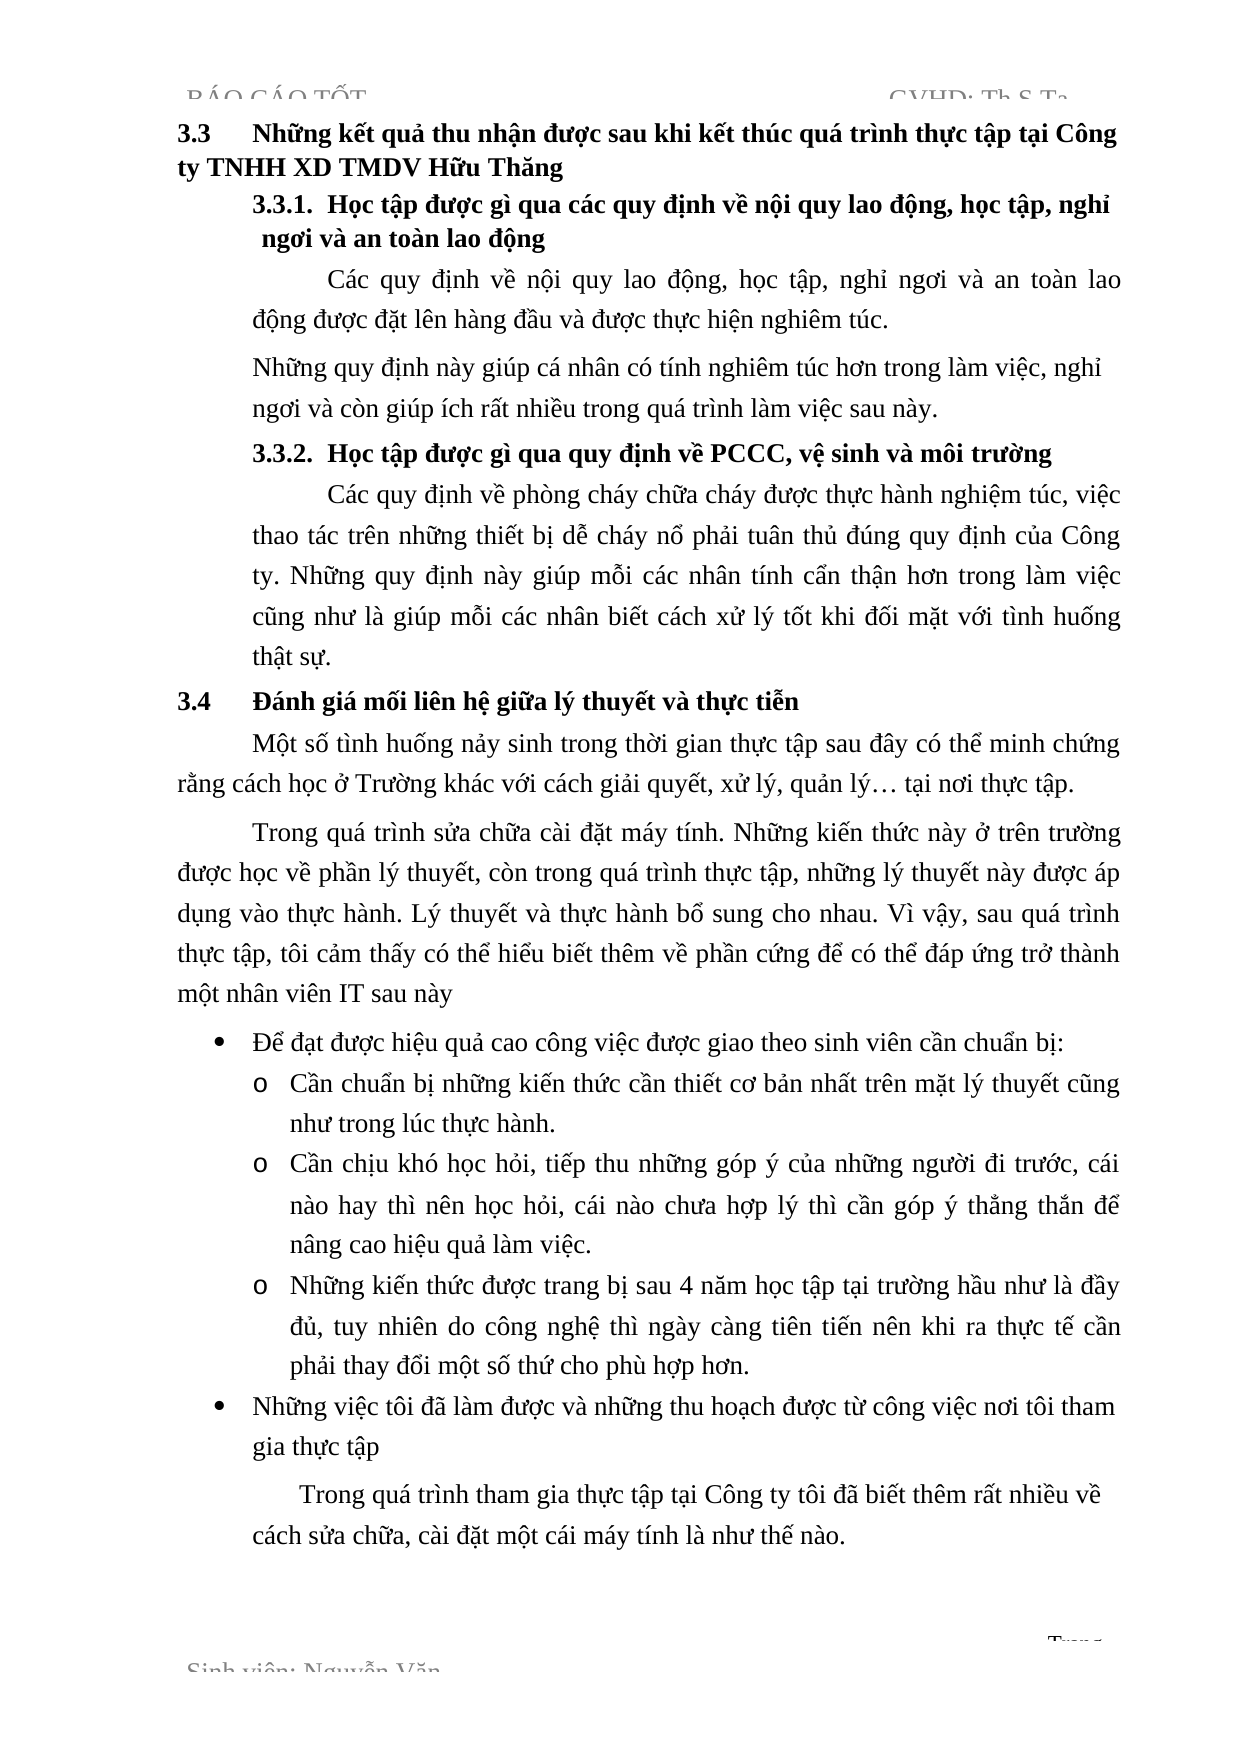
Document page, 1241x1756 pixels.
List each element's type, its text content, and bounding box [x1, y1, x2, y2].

subtitle Học tập được gì qua quy định về PCCC, vệ sinh và môi trường [252, 437, 1176, 468]
subtitle Đánh giá mối liên hệ giữa lý thuyết và thực tiễn [177, 685, 1176, 717]
text Trong quá trình sửa chữa cài đặt máy tính. Những kiến thức này ở trên trường được học về phần lý thuyết, còn trong quá trình thực tập, những lý thuyết này được áp dụng vào thực hành. Lý thuyết và thực hành bổ sung cho nhau. Vì vậy, sau quá trình thực tập, tôi cảm thấy có thể hiểu biết thêm về phần cứng để có thể đáp ứng trở thành một nhân viên IT sau này [177, 816, 1122, 1009]
subtitle Những kết quả thu nhận được sau khi kết thúc quá trình thực tập tại Công ty TNHH XD TMDV Hữu Thăng [177, 117, 1122, 182]
list Để đạt được hiệu quả cao công việc được giao theo sinh viên cần chuẩn bị: [214, 1026, 1176, 1057]
list Cần chịu khó học hỏi, tiếp thu những góp ý của những người đi trước, cái nào hay thì nên học hỏi, cái nào chưa hợp lý thì cần góp ý thẳng thắn để nâng cao hiệu quả làm việc. [252, 1147, 1121, 1259]
text Trong quá trình tham gia thực tập tại Công ty tôi đã biết thêm rất nhiều về cách sửa chữa, cài đặt một cái máy tính là như thế nào. [252, 1479, 1122, 1550]
text Một số tình huống nảy sinh trong thời gian thực tập sau đây có thể minh chứng rằng cách học ở Trường khác với cách giải quyết, xử lý, quản lý… tại nơi thực tập. [177, 727, 1122, 798]
text Những quy định này giúp cá nhân có tính nghiêm túc hơn trong làm việc, nghỉ ngơi và còn giúp ích rất nhiều trong quá trình làm việc sau này. [252, 351, 1122, 423]
text Các quy định về nội quy lao động, học tập, nghỉ ngơi và an toàn lao động được đặt lên hàng đầu và được thực hiện nghiêm túc. [252, 263, 1122, 334]
list Những việc tôi đã làm được và những thu hoạch được từ công việc nơi tôi tham gia thực tập [214, 1390, 1121, 1461]
text Các quy định về phòng cháy chữa cháy được thực hành nghiệm túc, việc thao tác trên những thiết bị dễ cháy nổ phải tuân thủ đúng quy định của Công ty. Những quy định này giúp mỗi các nhân tính cẩn thận hơn trong làm việc cũng như là giúp mỗi các nhân biết cách xử lý tốt khi đối mặt với tình huống thật sự. [252, 478, 1122, 671]
subtitle Học tập được gì qua các quy định về nội quy lao động, học tập, nghỉ ngơi và an toàn lao động [252, 188, 1110, 253]
list Cần chuẩn bị những kiến thức cần thiết cơ bản nhất trên mặt lý thuyết cũng như trong lúc thực hành. [252, 1067, 1122, 1138]
list Những kiến thức được trang bị sau 4 năm học tập tại trường hầu như là đầy đủ, tuy nhiên do công nghệ thì ngày càng tiên tiến nên khi ra thực tế cần phải thay đổi một số thứ cho phù hợp hơn. [252, 1269, 1122, 1381]
